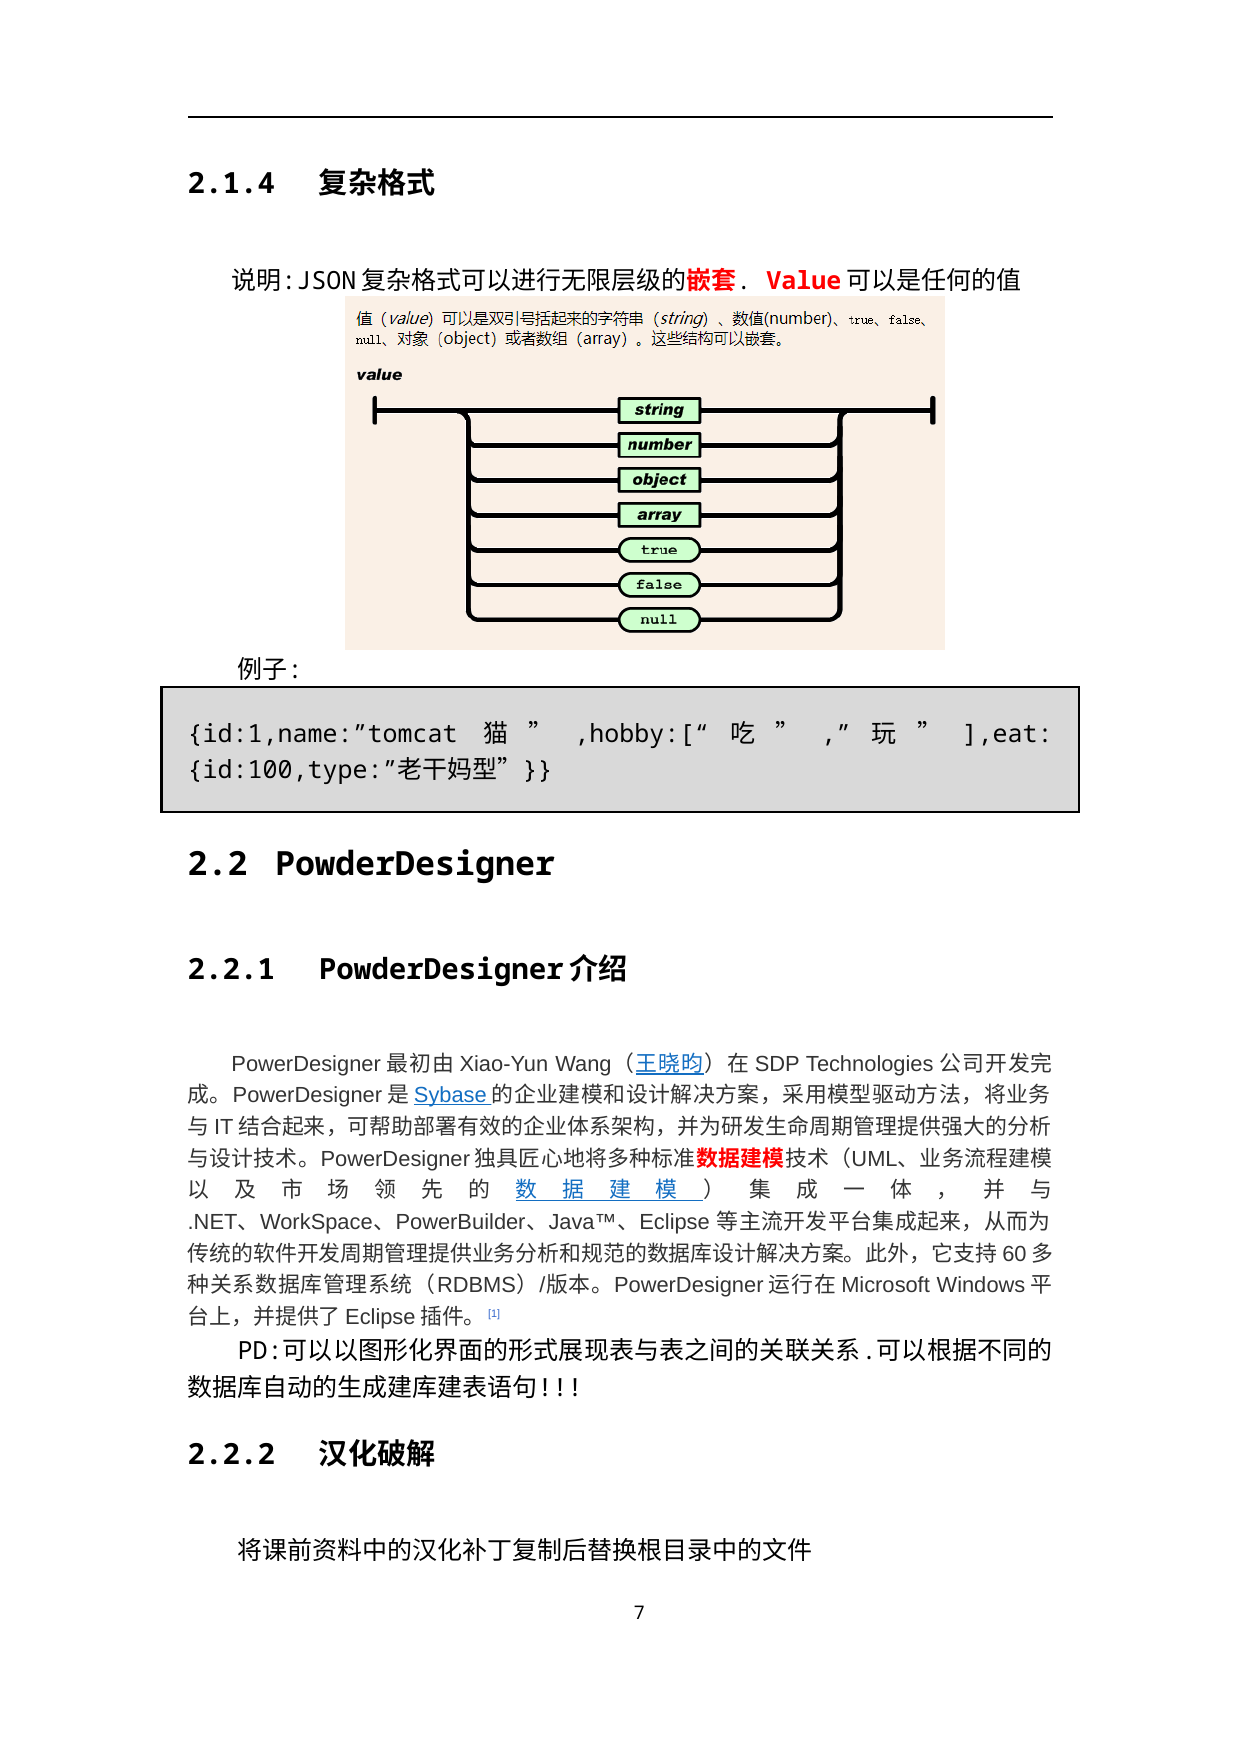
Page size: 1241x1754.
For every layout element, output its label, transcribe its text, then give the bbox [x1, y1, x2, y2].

subtitle PowderDesigner [187, 840, 1053, 885]
subtitle 汉化破解 [187, 1430, 1053, 1473]
text 例子: [187, 650, 1053, 686]
text PD:可以以图形化界面的形式展现表与表之间的关联关系.可以根据不同的数据库自动的生成建库建表语句!!! [187, 1331, 1053, 1403]
subtitle 复杂格式 [187, 160, 1053, 202]
text PowerDesigner最初由Xiao-Yun Wang（王晓昀）在SDP Technologies公司开发完成。PowerDesigner是Sybase的企业建模和设计解决方案，采用模型驱动方法，将业务与IT结合起来，可帮助部署有效的企业体系架构，并为研发生命周期管理提供强大的分析与设计技术。PowerDesigner独具匠心地将多种标准数据建模技术（UML、业务流程建模以及市场领先的数据建模）集成一体，并与 .NET、WorkSpace、PowerBuilder、Java™、Eclipse 等主流开发平台集成起来，从而为传统的软件开发周期管理提供业务分析和规范的数据库设计解决方案。此外，它支持60多种关系数据库管理系统（RDBMS）/版本。PowerDesigner运行在Microsoft Windows平台上，并提供了Eclipse插件。 [1] [187, 1046, 1053, 1251]
text {id:1,name:”tomcat猫”,hobby:[“吃”,”玩”],eat:{id:100,type:”老干妈型”}} [163, 688, 1078, 811]
picture [345, 296, 945, 650]
text 将课前资料中的汉化补丁复制后替换根目录中的文件 [187, 1531, 1053, 1567]
text PowerDesigner最初由Xiao-Yun Wang（王晓昀）在SDP Technologies公司开发完成。PowerDesigner是Sybase的企业建模和设计解决方案，采用模型驱动方法，将业务与IT结合起来，可帮助部署有效的企业体系架构，并为研发生命周期管理提供强大的分析与设计技术。PowerDesigner独具匠心地将多种标准数据建模技术（UML、业务流程建模以及市场领先的数据建模）集成一体，并与 .NET、WorkSpace、PowerBuilder、Java™、Eclipse 等主流开发平台集成起来，从而为传统的软件开发周期管理提供业务分析和规范的数据库设计解决方案。此外，它支持60多种关系数据库管理系统（RDBMS）/版本。PowerDesigner运行在Microsoft Windows平台上，并提供了Eclipse插件。 [1] [187, 1252, 1053, 1331]
text 说明:JSON复杂格式可以进行无限层级的嵌套. Value可以是任何的值 [211, 260, 1053, 296]
subtitle PowderDesigner介绍 [187, 945, 1053, 988]
